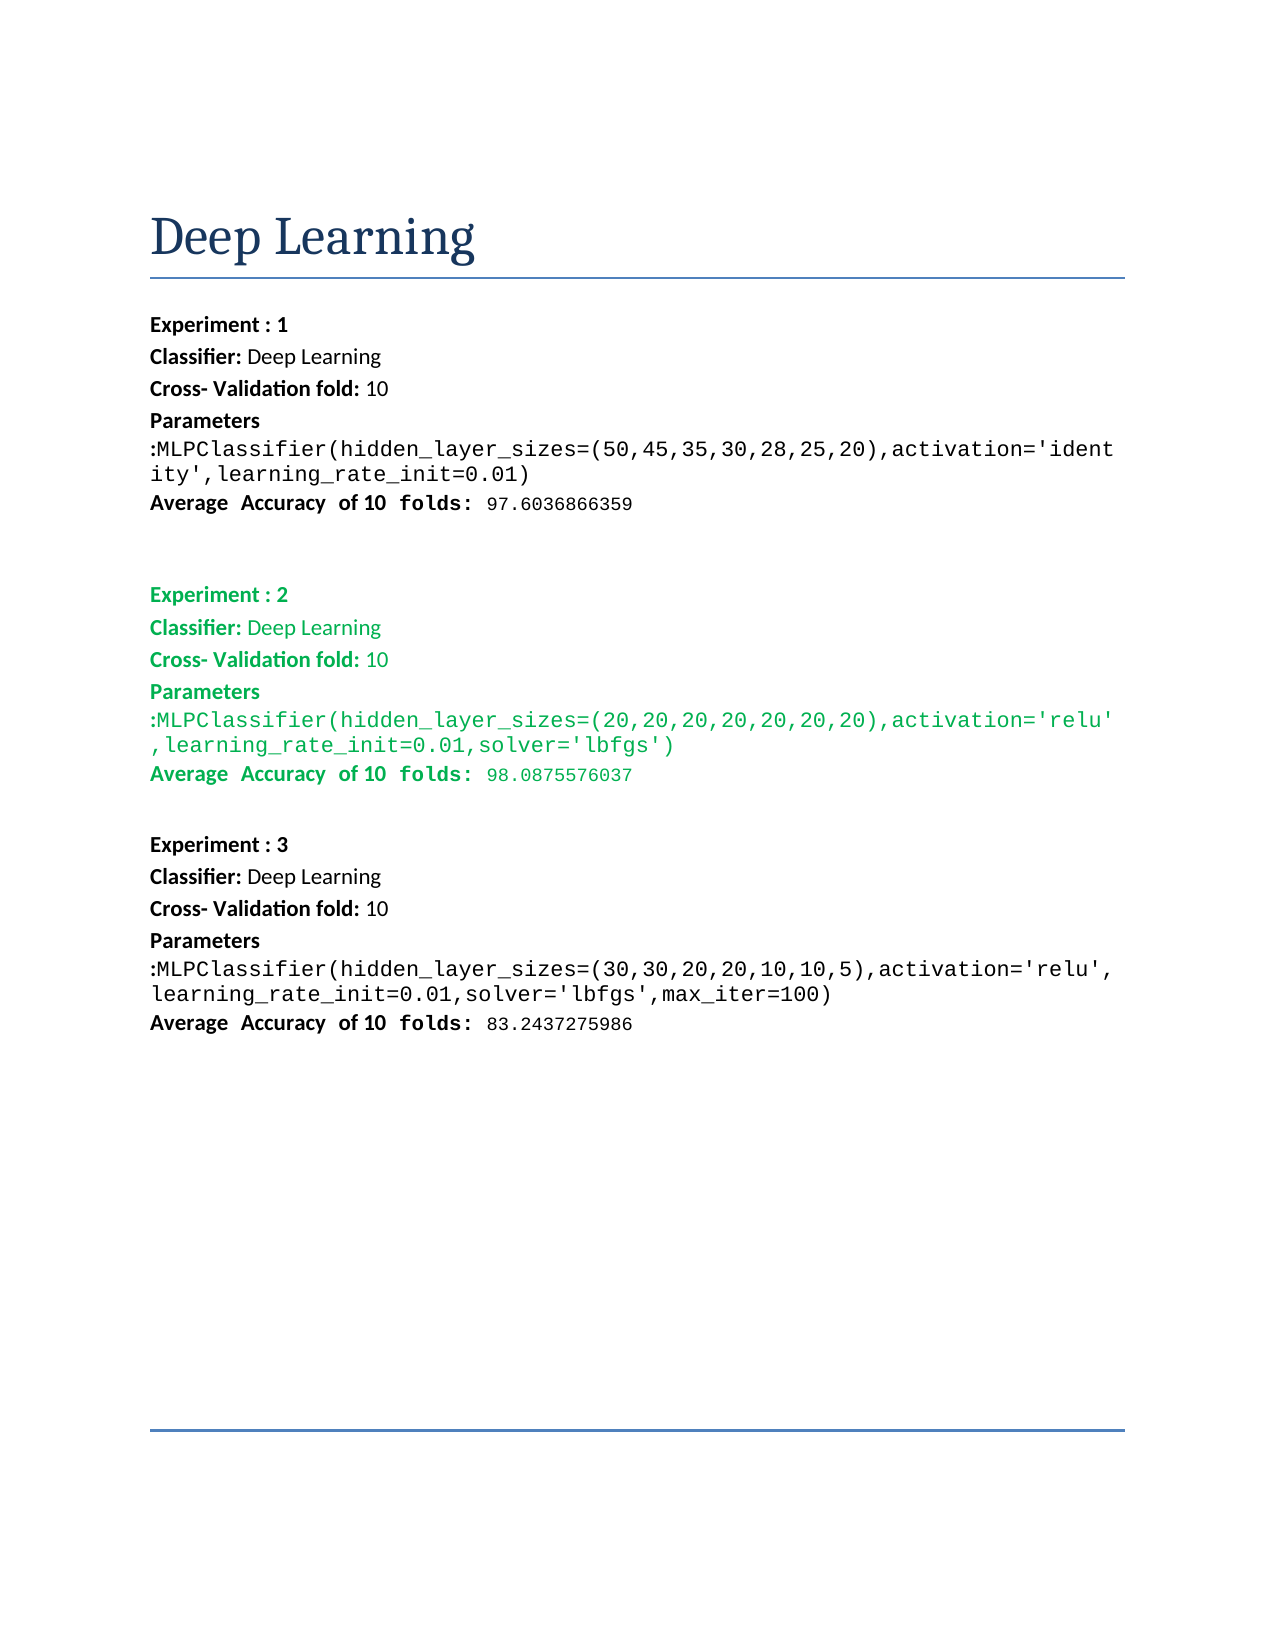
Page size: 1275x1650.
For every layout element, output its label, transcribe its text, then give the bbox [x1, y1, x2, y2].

text Average Accuracy of 10 folds: 97.6036866359 [150, 488, 1125, 517]
text Parameters:MLPClassifier(hidden_layer_sizes=(50,45,35,30,28,25,20),activation='identity',learning_rate_init=0.01) [150, 407, 1125, 488]
text Parameters:MLPClassifier(hidden_layer_sizes=(30,30,20,20,10,10,5),activation='relu',learning_rate_init=0.01,solver='lbfgs',max_iter=100) [150, 926, 1125, 1008]
text Cross- Validation fold: 10 [150, 894, 1125, 922]
text Average Accuracy of 10 folds: 98.0875576037 [150, 759, 1125, 787]
text Classifier: Deep Learning [150, 342, 1125, 370]
text Cross- Validation fold: 10 [150, 374, 1125, 402]
text Experiment : 2 [150, 581, 1125, 608]
text Classifier: Deep Learning [150, 862, 1125, 890]
text Cross- Validation fold: 10 [150, 645, 1125, 673]
title Deep Learning [150, 206, 1125, 277]
text Experiment : 1 [150, 310, 1125, 338]
text Parameters:MLPClassifier(hidden_layer_sizes=(20,20,20,20,20,20,20),activation='relu',learning_rate_init=0.01,solver='lbfgs') [150, 677, 1125, 759]
text Average Accuracy of 10 folds: 83.2437275986 [150, 1008, 1125, 1037]
text Classifier: Deep Learning [150, 613, 1125, 641]
text Experiment : 3 [150, 830, 1125, 858]
